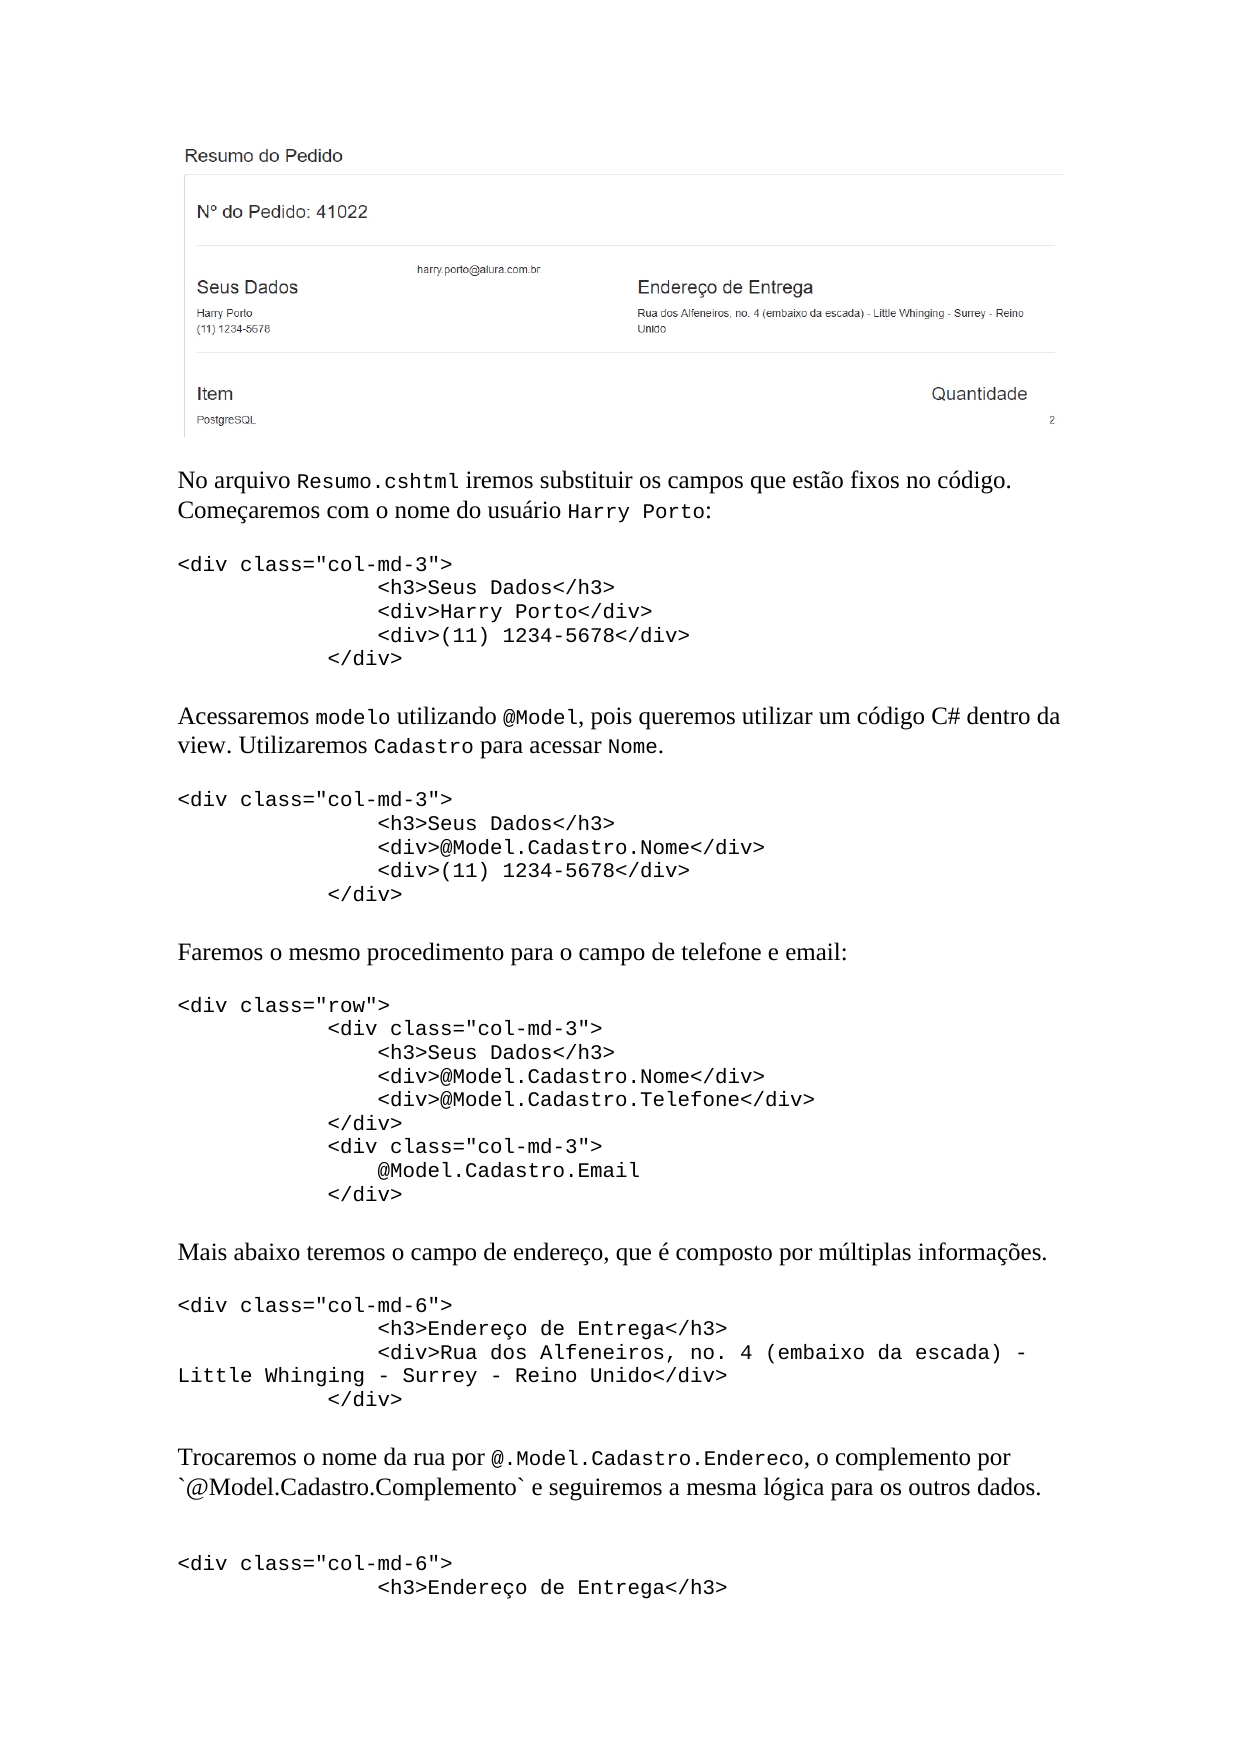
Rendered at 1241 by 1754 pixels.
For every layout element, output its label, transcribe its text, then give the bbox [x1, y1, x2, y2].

text <div>(11) 1234-5678</div> [177, 860, 1063, 884]
text </div> [177, 648, 1063, 672]
text @Model.Cadastro.Email [177, 1160, 1063, 1184]
text </div> [177, 1389, 1063, 1413]
text </div> [177, 1184, 1063, 1207]
text <div class="row"> [177, 995, 1063, 1018]
text <h3>Seus Dados</h3> [177, 577, 1063, 601]
text <div class="col-md-6"> [177, 1553, 1063, 1577]
text <div class="col-md-6"> [177, 1294, 1063, 1318]
text <div>@Model.Cadastro.Nome</div> [177, 1066, 1063, 1089]
text <div>@Model.Cadastro.Telefone</div> [177, 1089, 1063, 1113]
text <div class="col-md-3"> [177, 789, 1063, 813]
text Faremos o mesmo procedimento para o campo de telefone e email: [177, 937, 1063, 966]
picture [177, 147, 1063, 437]
text Trocaremos o nome da rua por @.Model.Cadastro.Endereco, o complemento por `@Model.Cadastro.Complemento` e seguiremos a mesma lógica para os outros dados. [177, 1442, 1063, 1500]
text Mais abaixo teremos o campo de endereço, que é composto por múltiplas informações. [177, 1237, 1063, 1265]
text <div>@Model.Cadastro.Nome</div> [177, 837, 1063, 860]
text <div class="col-md-3"> [177, 1018, 1063, 1042]
text Acessaremos modelo utilizando @Model, pois queremos utilizar um código C# dentro da view. Utilizaremos Cadastro para acessar Nome. [177, 701, 1063, 760]
text <h3>Seus Dados</h3> [177, 1042, 1063, 1066]
text No arquivo Resumo.cshtml iremos substituir os campos que estão fixos no código. Começaremos com o nome do usuário Harry Porto: [177, 465, 1063, 524]
text <h3>Endereço de Entrega</h3> [177, 1318, 1063, 1342]
text <div class="col-md-3"> [177, 1137, 1063, 1160]
text <div class="col-md-3"> [177, 554, 1063, 577]
text <div>Rua dos Alfeneiros, no. 4 (embaixo da escada) - Little Whinging - Surrey - Reino Unido</div> [177, 1342, 1063, 1389]
text <h3>Endereço de Entrega</h3> [177, 1577, 1063, 1600]
text </div> [177, 1113, 1063, 1137]
text </div> [177, 884, 1063, 908]
text <div>(11) 1234-5678</div> [177, 624, 1063, 648]
text <h3>Seus Dados</h3> [177, 813, 1063, 837]
text <div>Harry Porto</div> [177, 601, 1063, 624]
